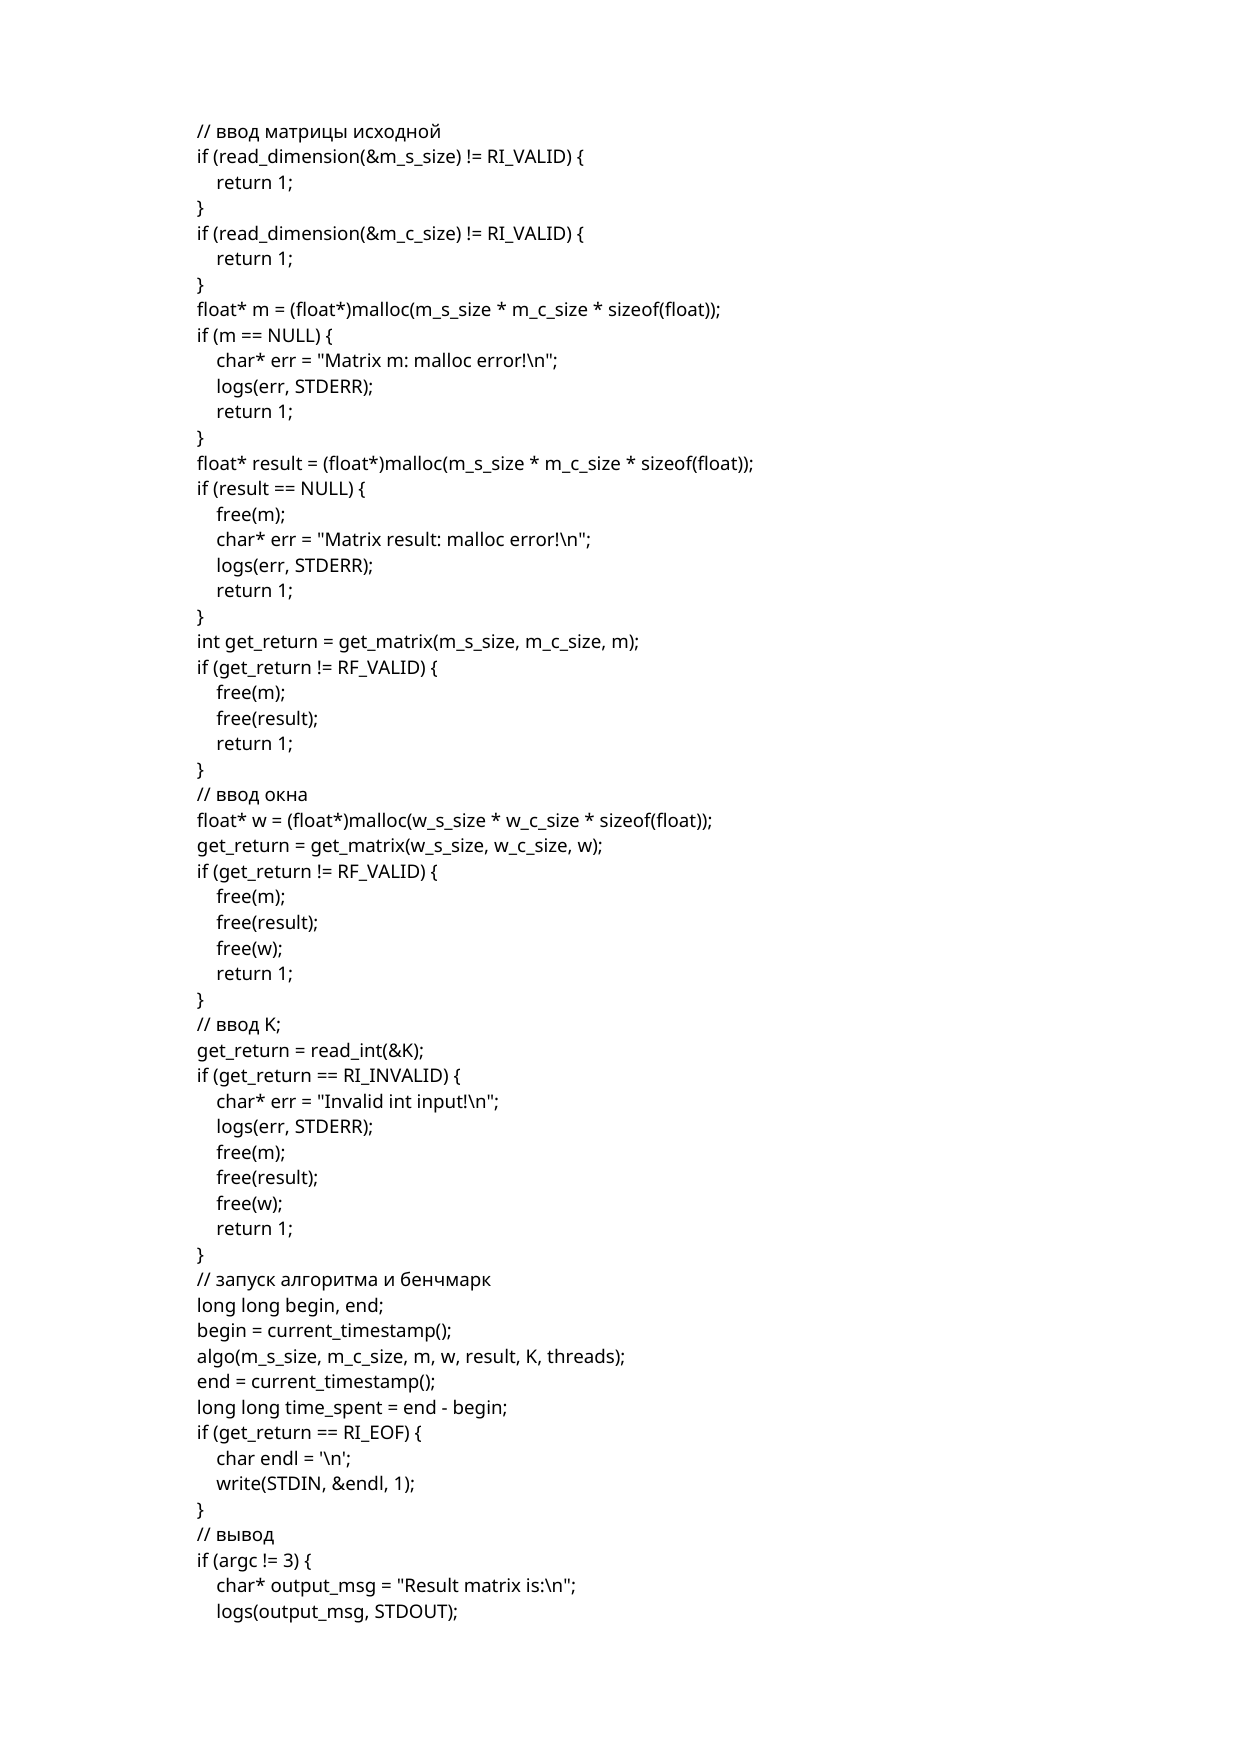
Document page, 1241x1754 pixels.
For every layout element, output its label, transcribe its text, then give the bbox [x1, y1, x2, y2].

text return 1; [177, 399, 1152, 424]
text get_return = get_matrix(w_s_size, w_c_size, w); [177, 833, 1152, 858]
text } [177, 271, 1152, 297]
text return 1; [177, 960, 1152, 986]
text // вывод [177, 1522, 1152, 1547]
text } [177, 195, 1152, 220]
text end = current_timestamp(); [177, 1369, 1152, 1394]
text free(result); [177, 909, 1152, 935]
text algo(m_s_size, m_c_size, m, w, result, K, threads); [177, 1343, 1152, 1369]
text if (argc != 3) { [177, 1547, 1152, 1573]
text long long begin, end; [177, 1292, 1152, 1318]
text float* result = (float*)malloc(m_s_size * m_c_size * sizeof(float)); [177, 450, 1152, 475]
text get_return = read_int(&K); [177, 1037, 1152, 1062]
text free(w); [177, 1190, 1152, 1216]
text // ввод матрицы исходной [177, 118, 1152, 144]
text free(result); [177, 705, 1152, 731]
text // ввод K; [177, 1011, 1152, 1037]
text free(m); [177, 501, 1152, 526]
text return 1; [177, 731, 1152, 756]
text if (get_return == RI_EOF) { [177, 1420, 1152, 1445]
text char* err = "Matrix result: malloc error!\n"; [177, 526, 1152, 552]
text logs(err, STDERR); [177, 1113, 1152, 1139]
text } [177, 603, 1152, 628]
text logs(err, STDERR); [177, 552, 1152, 577]
text int get_return = get_matrix(m_s_size, m_c_size, m); [177, 628, 1152, 654]
text if (get_return != RF_VALID) { [177, 858, 1152, 884]
text // запуск алгоритма и бенчмарк [177, 1267, 1152, 1292]
text free(m); [177, 679, 1152, 705]
text if (read_dimension(&m_c_size) != RI_VALID) { [177, 220, 1152, 246]
text } [177, 1496, 1152, 1522]
text float* m = (float*)malloc(m_s_size * m_c_size * sizeof(float)); [177, 297, 1152, 322]
text return 1; [177, 246, 1152, 271]
text if (m == NULL) { [177, 322, 1152, 348]
text free(m); [177, 1139, 1152, 1164]
text long long time_spent = end - begin; [177, 1394, 1152, 1420]
text logs(err, STDERR); [177, 373, 1152, 399]
text write(STDIN, &endl, 1); [177, 1471, 1152, 1496]
text char* output_msg = "Result matrix is:\n"; [177, 1573, 1152, 1598]
text char* err = "Invalid int input!\n"; [177, 1088, 1152, 1113]
text float* w = (float*)malloc(w_s_size * w_c_size * sizeof(float)); [177, 807, 1152, 833]
text if (result == NULL) { [177, 475, 1152, 501]
text if (read_dimension(&m_s_size) != RI_VALID) { [177, 144, 1152, 169]
text // ввод окна [177, 782, 1152, 807]
text return 1; [177, 577, 1152, 603]
text if (get_return == RI_INVALID) { [177, 1062, 1152, 1088]
text free(result); [177, 1164, 1152, 1190]
text return 1; [177, 1216, 1152, 1241]
text } [177, 986, 1152, 1011]
text free(w); [177, 935, 1152, 960]
text logs(output_msg, STDOUT); [177, 1598, 1152, 1624]
text return 1; [177, 169, 1152, 195]
text } [177, 424, 1152, 450]
text char endl = '\n'; [177, 1445, 1152, 1471]
text } [177, 1241, 1152, 1267]
text } [177, 756, 1152, 782]
text char* err = "Matrix m: malloc error!\n"; [177, 348, 1152, 373]
text begin = current_timestamp(); [177, 1318, 1152, 1343]
text if (get_return != RF_VALID) { [177, 654, 1152, 679]
text free(m); [177, 884, 1152, 909]
